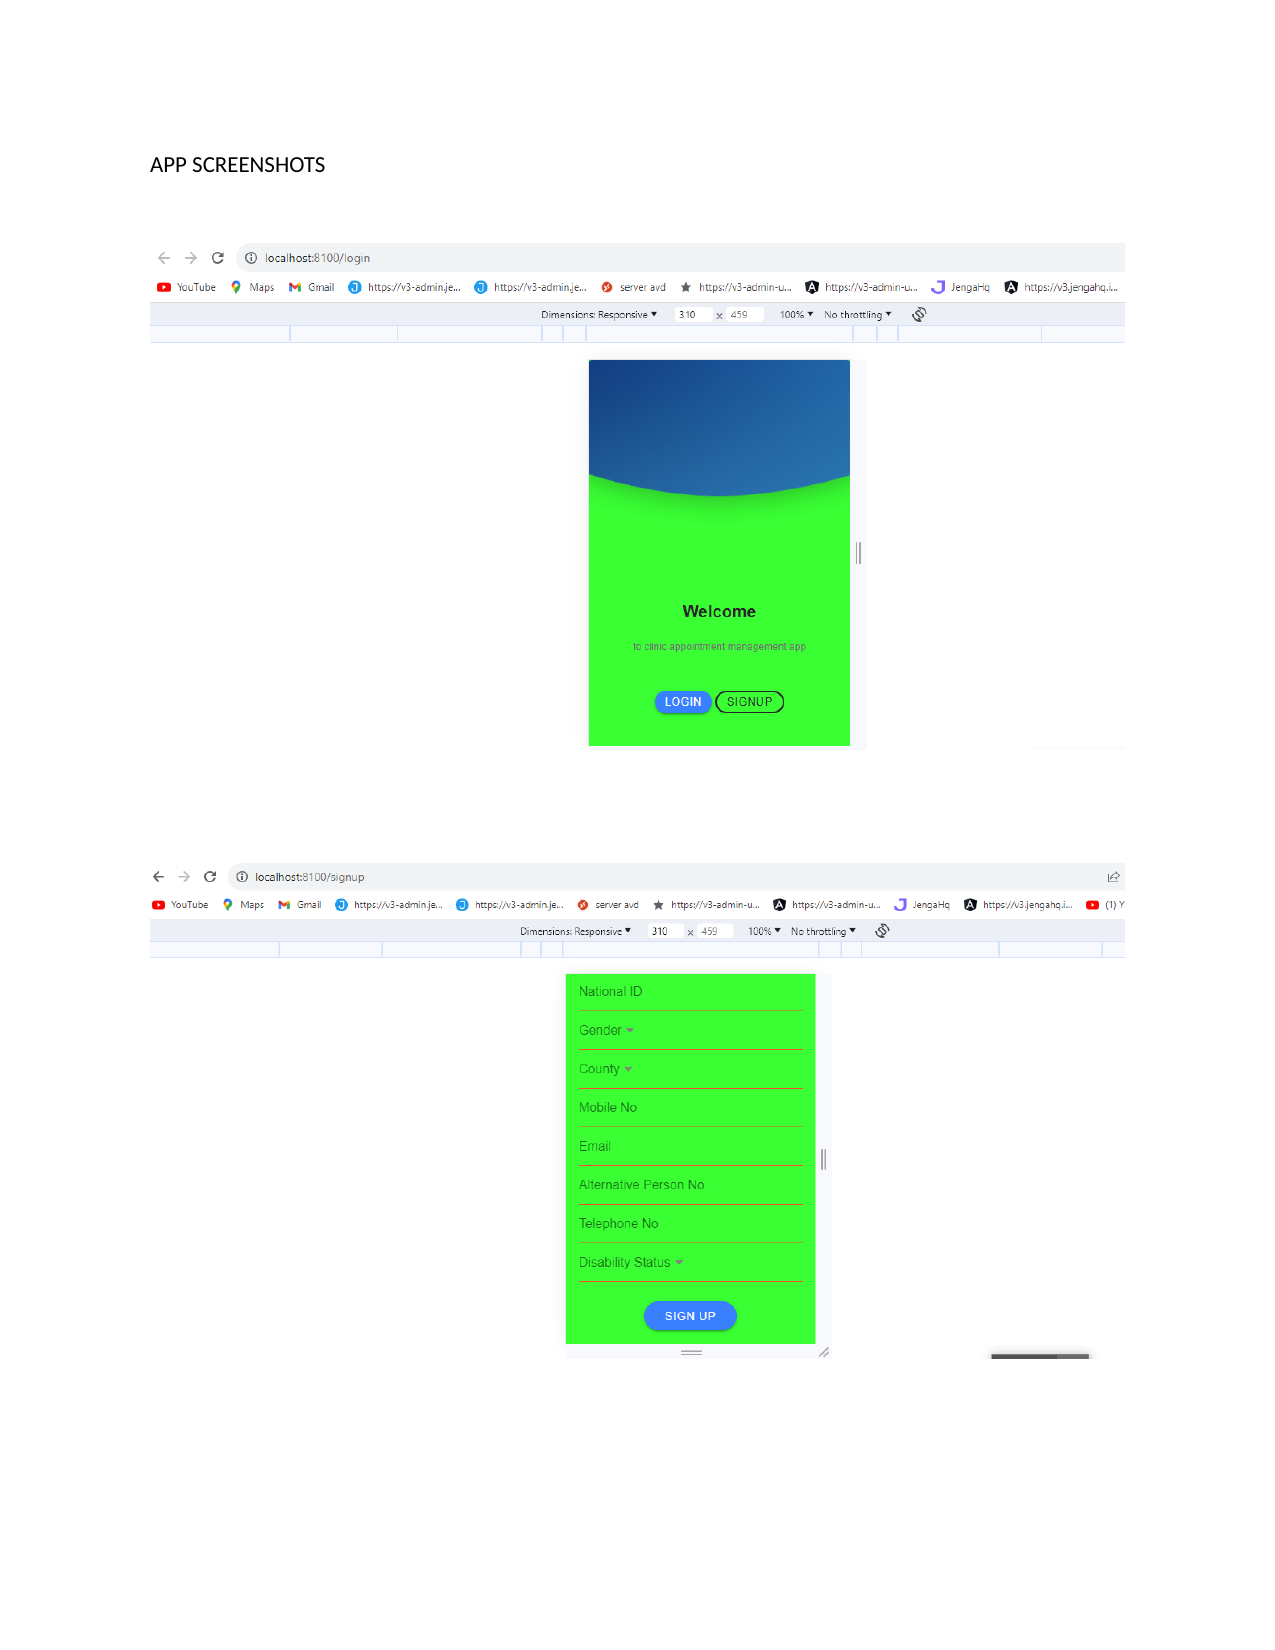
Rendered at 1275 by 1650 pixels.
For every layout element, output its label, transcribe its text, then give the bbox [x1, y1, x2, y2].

picture [150, 861, 1125, 1359]
picture [150, 243, 1125, 750]
text APP SCREENSHOTS [150, 150, 1125, 178]
